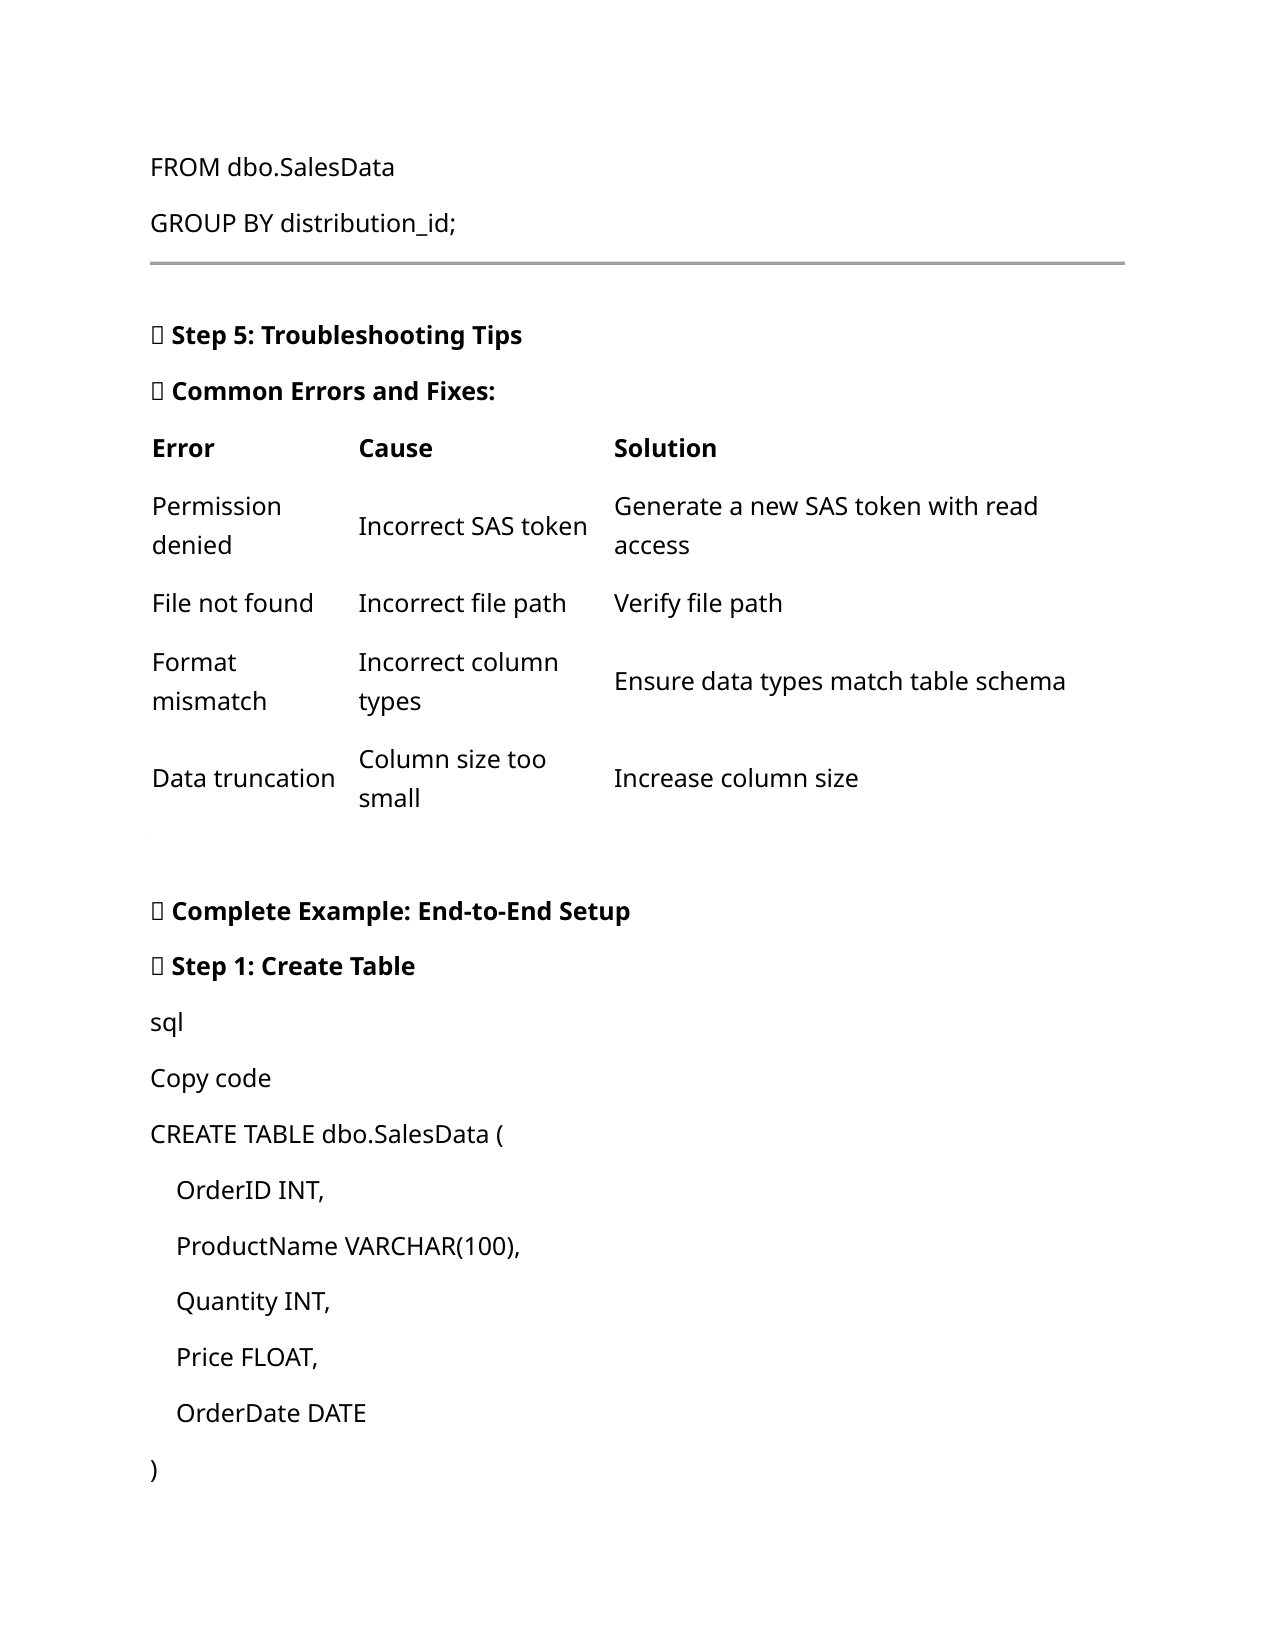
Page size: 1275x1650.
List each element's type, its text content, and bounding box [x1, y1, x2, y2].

text CREATE TABLE dbo.SalesData ( [150, 1116, 1125, 1151]
table_cell Ensure data types match table schema [612, 643, 1088, 740]
text sql [150, 1005, 1125, 1039]
table_header Cause [357, 429, 612, 487]
table_cell File not found [150, 585, 357, 643]
table_cell Data truncation [150, 740, 357, 837]
text ✅ Step 1: Create Table [150, 949, 1125, 983]
table_cell Increase column size [612, 740, 1088, 837]
table_cell Generate a new SAS token with read access [612, 487, 1088, 584]
text Price FLOAT, [150, 1340, 1125, 1374]
text Copy code [150, 1061, 1125, 1095]
text ✅ Common Errors and Fixes: [150, 373, 1125, 407]
text Quantity INT, [150, 1284, 1125, 1318]
table_cell Column size too small [357, 740, 612, 837]
text OrderID INT, [150, 1172, 1125, 1206]
text GROUP BY distribution_id; [150, 206, 1125, 240]
table_header Solution [612, 429, 1088, 487]
text 🚀 Complete Example: End-to-End Setup [150, 893, 1125, 927]
text ProductName VARCHAR(100), [150, 1228, 1125, 1262]
table_cell Permission denied [150, 487, 357, 584]
table_cell Incorrect column types [357, 643, 612, 740]
text ) [150, 1451, 1125, 1486]
text FROM dbo.SalesData [150, 150, 1125, 184]
text OrderDate DATE [150, 1396, 1125, 1430]
table_cell Verify file path [612, 585, 1088, 643]
table_header Error [150, 429, 357, 487]
text 🔹 Step 5: Troubleshooting Tips [150, 317, 1125, 352]
table_cell Format mismatch [150, 643, 357, 740]
table_cell Incorrect SAS token [357, 487, 612, 584]
table_cell Incorrect file path [357, 585, 612, 643]
